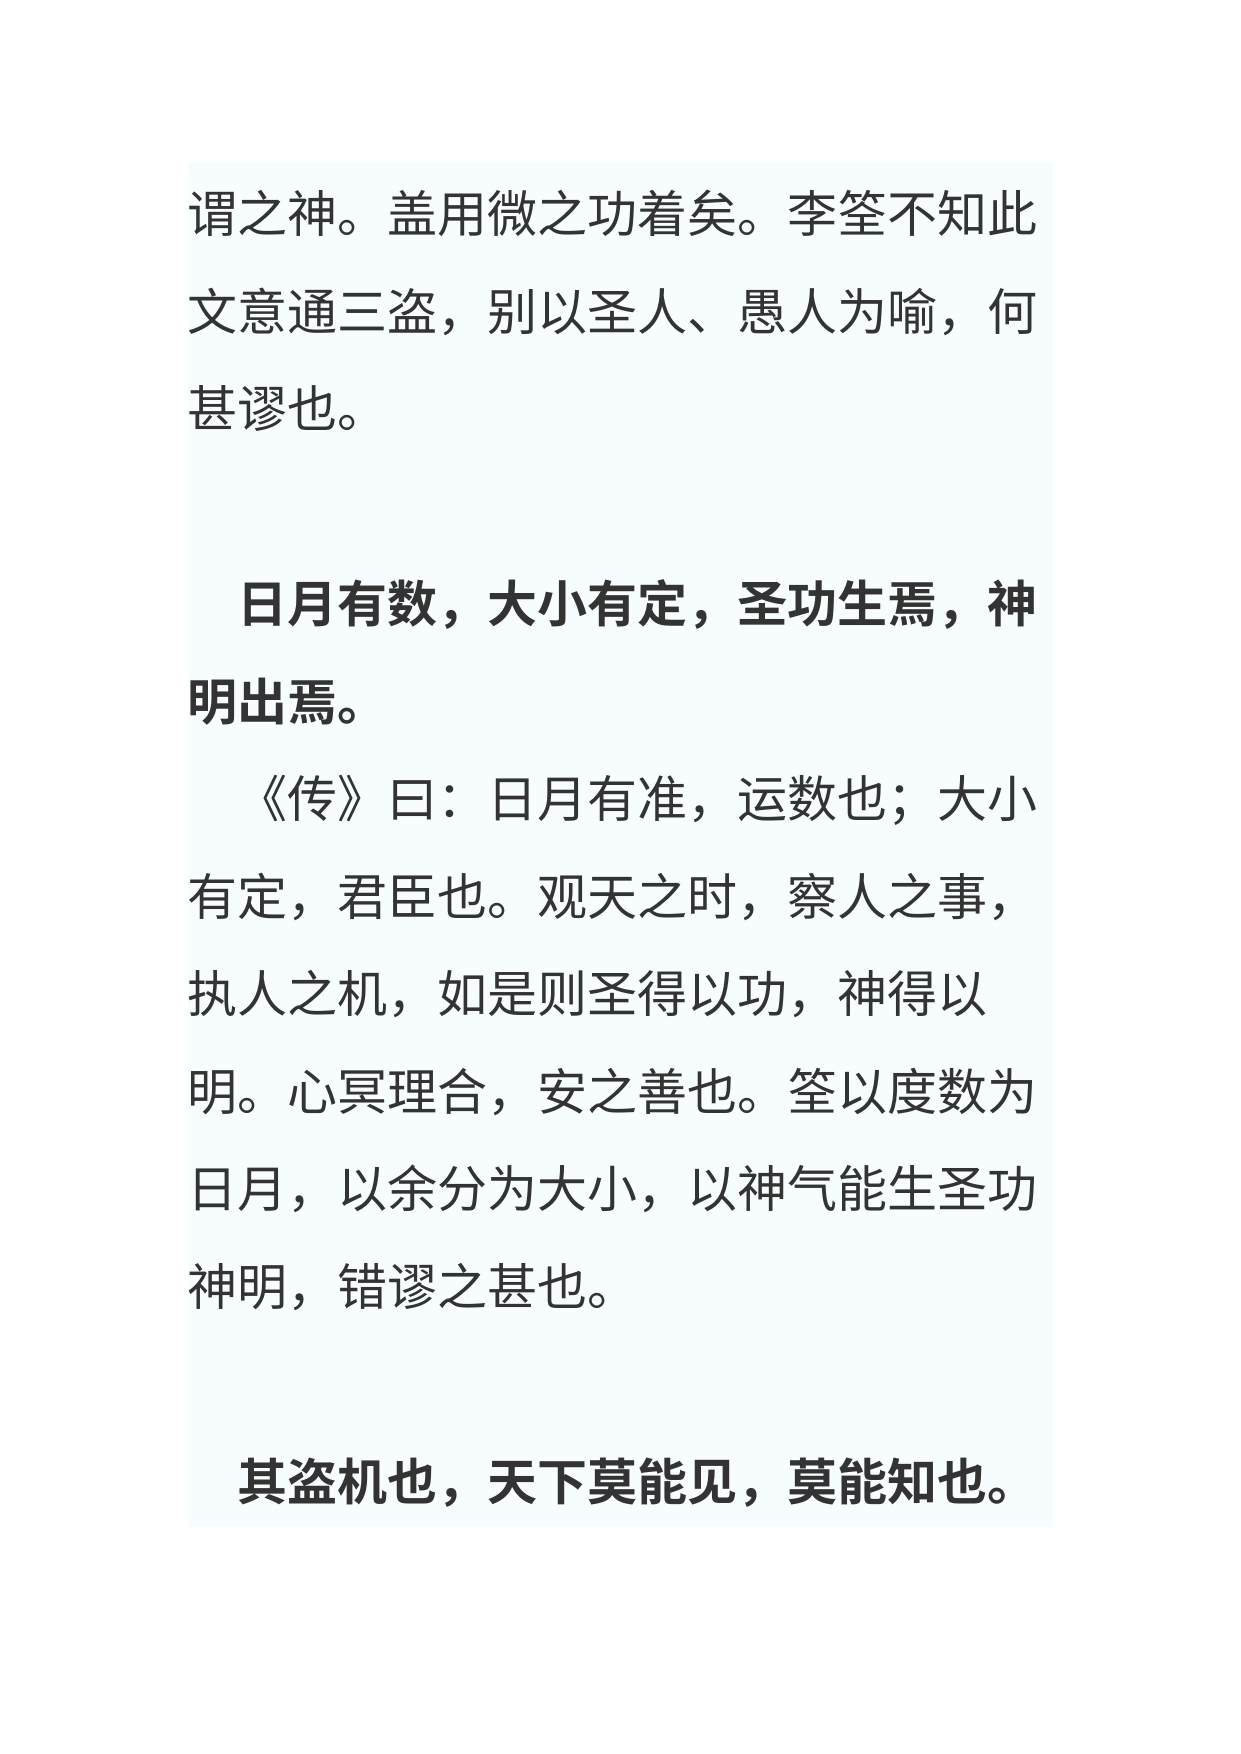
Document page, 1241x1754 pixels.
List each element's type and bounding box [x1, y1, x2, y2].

table_header [188, 162, 1053, 1527]
